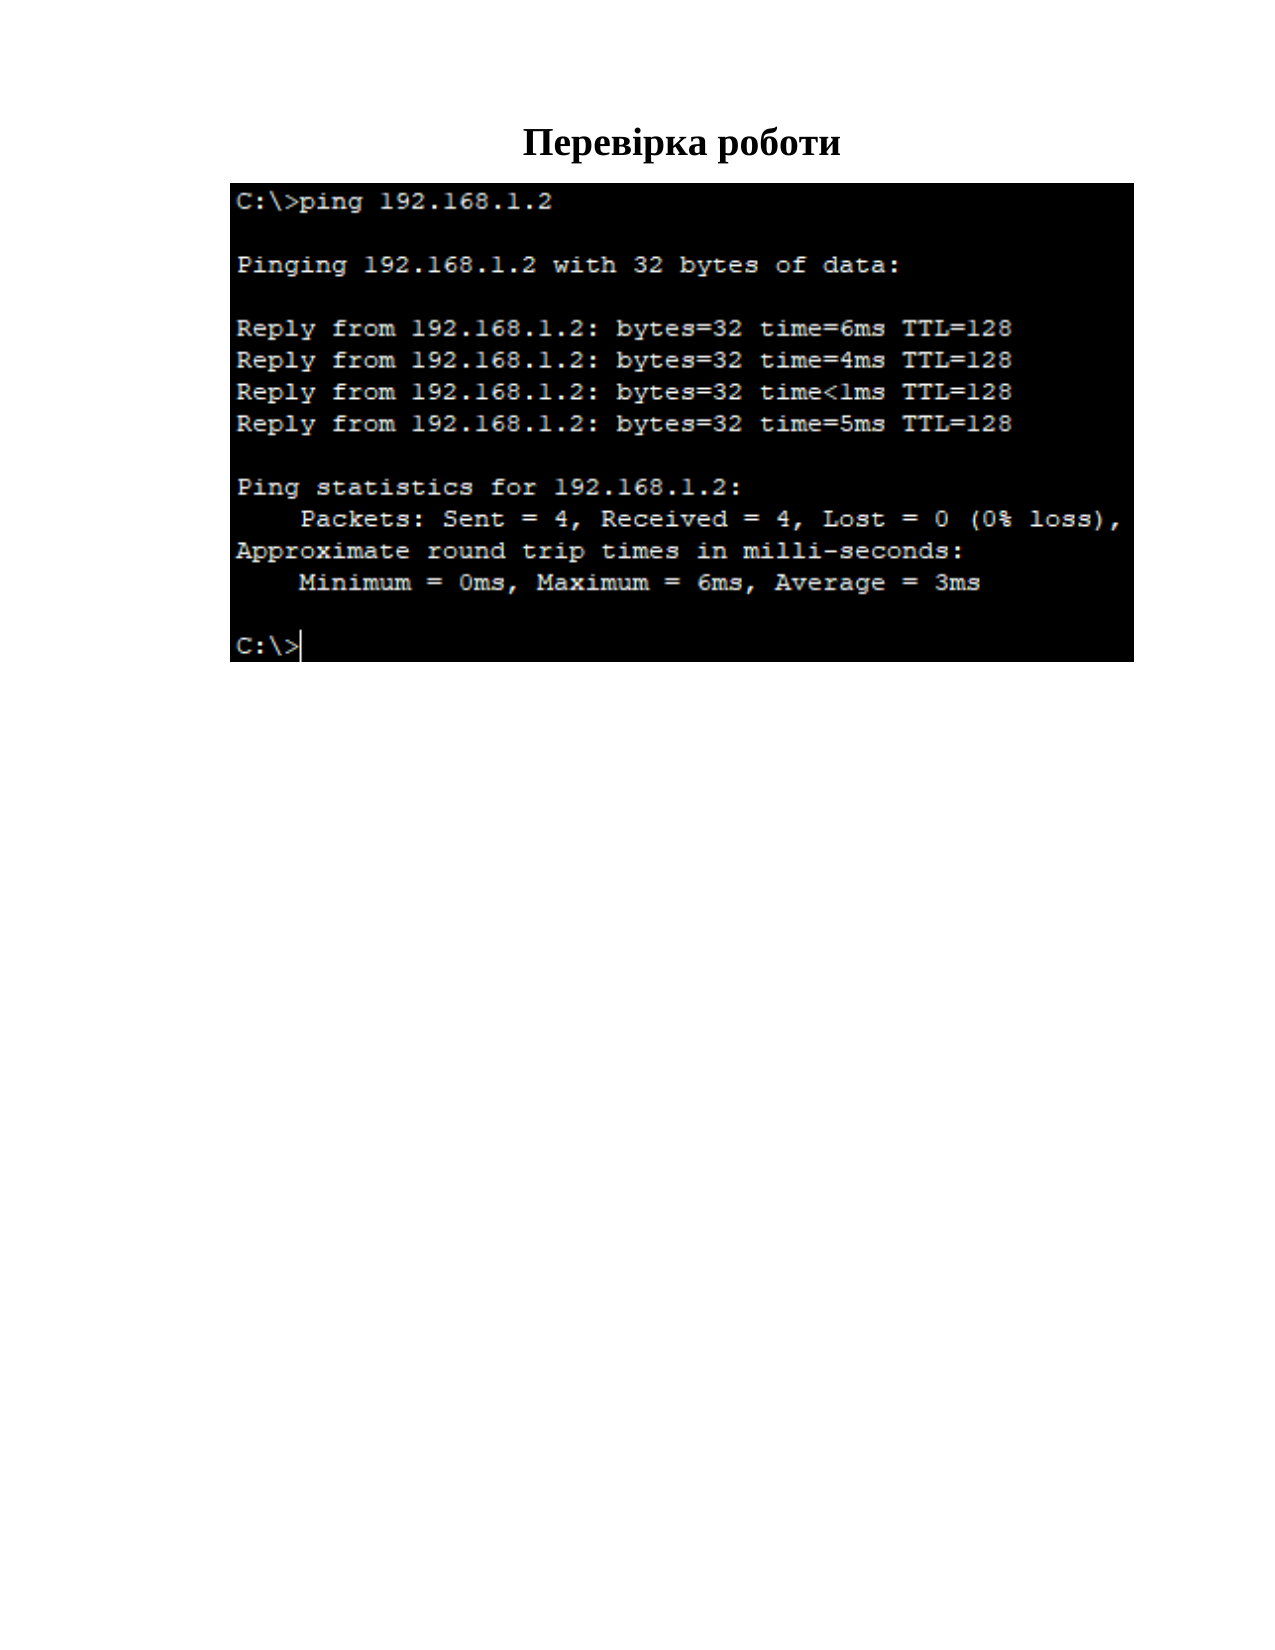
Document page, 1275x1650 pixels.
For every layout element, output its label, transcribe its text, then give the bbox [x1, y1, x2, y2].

picture [230, 183, 1134, 662]
text Перевірка роботи [177, 118, 1186, 164]
